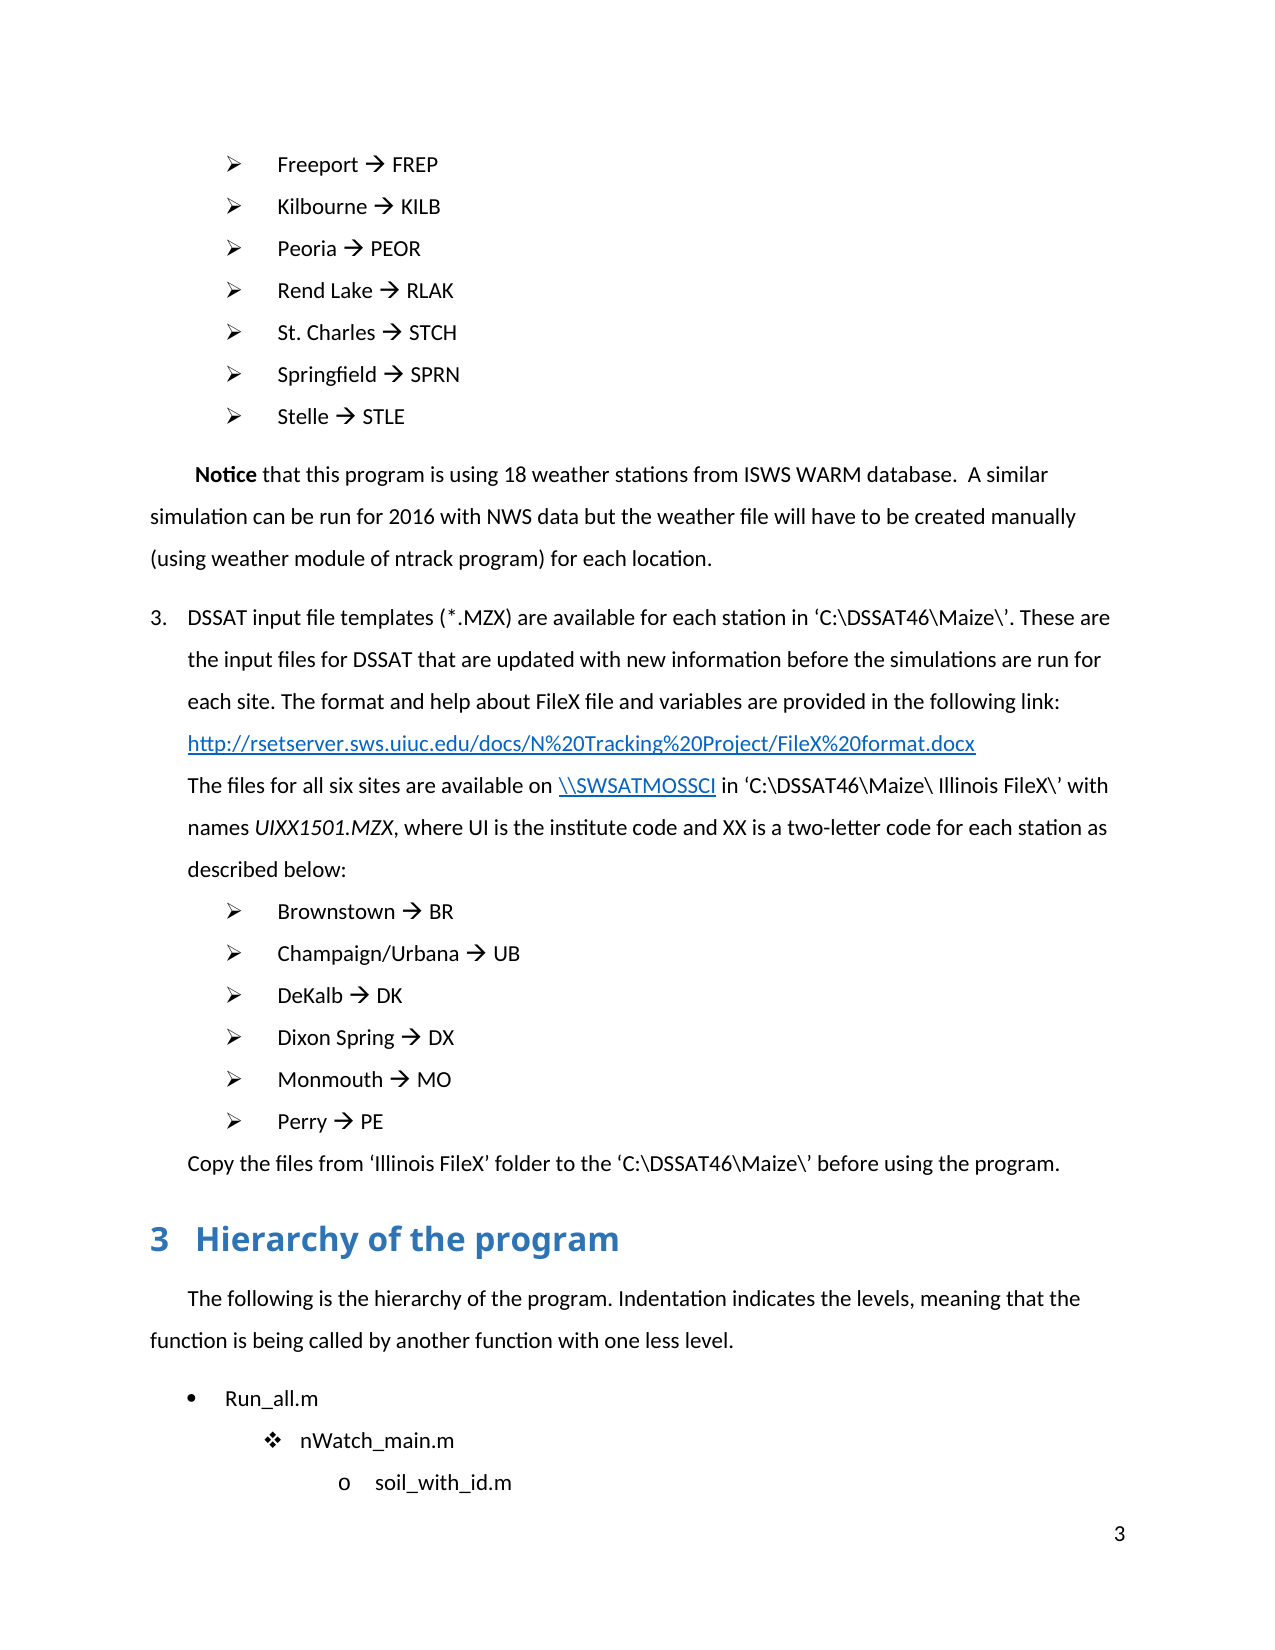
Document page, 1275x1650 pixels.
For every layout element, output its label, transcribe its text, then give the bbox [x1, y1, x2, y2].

list DSSAT input file templates (*.MZX) are available for each station in ‘C:\DSSAT46\Maize\’. These are the input files for DSSAT that are updated with new information before the simulations are run for each site. The format and help about FileX file and variables are provided in the following link: [150, 603, 1125, 715]
list Monmouth MO [225, 1065, 1125, 1093]
list nWatch_main.m [262, 1427, 1125, 1454]
list Kilbourne KILB [225, 192, 1125, 220]
list soil_with_id.m [337, 1468, 1125, 1498]
list Run_all.m [187, 1384, 1125, 1413]
list Champaign/Urbana UB [225, 939, 1125, 967]
list Peoria PEOR [225, 234, 1125, 262]
list Copy the files from ‘Illinois FileX’ folder to the ‘C:\DSSAT46\Maize\’ before using the program. [187, 1149, 1125, 1177]
list Springfield SPRN [225, 360, 1125, 388]
text The following is the hierarchy of the program. Indentation indicates the levels, meaning that the function is being called by another function with one less level. [150, 1284, 1125, 1354]
subtitle Hierarchy of the program [150, 1216, 1125, 1261]
list Rend Lake RLAK [225, 276, 1125, 304]
list Brownstown BR [225, 897, 1125, 925]
list Dixon Spring DX [225, 1023, 1125, 1051]
list Freeport FREP [225, 150, 1125, 178]
list DeKalb DK [225, 981, 1125, 1009]
text Notice that this program is using 18 weather stations from ISWS WARM database. A similar simulation can be run for 2016 with NWS data but the weather file will have to be created manually (using weather module of ntrack program) for each location. [150, 461, 1125, 572]
list http://rsetserver.sws.uiuc.edu/docs/N%20Tracking%20Project/FileX%20format.docx [187, 729, 1125, 757]
list St. Charles STCH [225, 318, 1125, 346]
list Perry PE [225, 1107, 1125, 1135]
list The files for all six sites are available on \\SWSATMOSSCI in ‘C:\DSSAT46\Maize\ Illinois FileX\’ with names UIXX1501.MZX, where UI is the institute code and XX is a two-letter code for each station as described below: [187, 771, 1125, 883]
list Stelle STLE [225, 402, 1125, 430]
